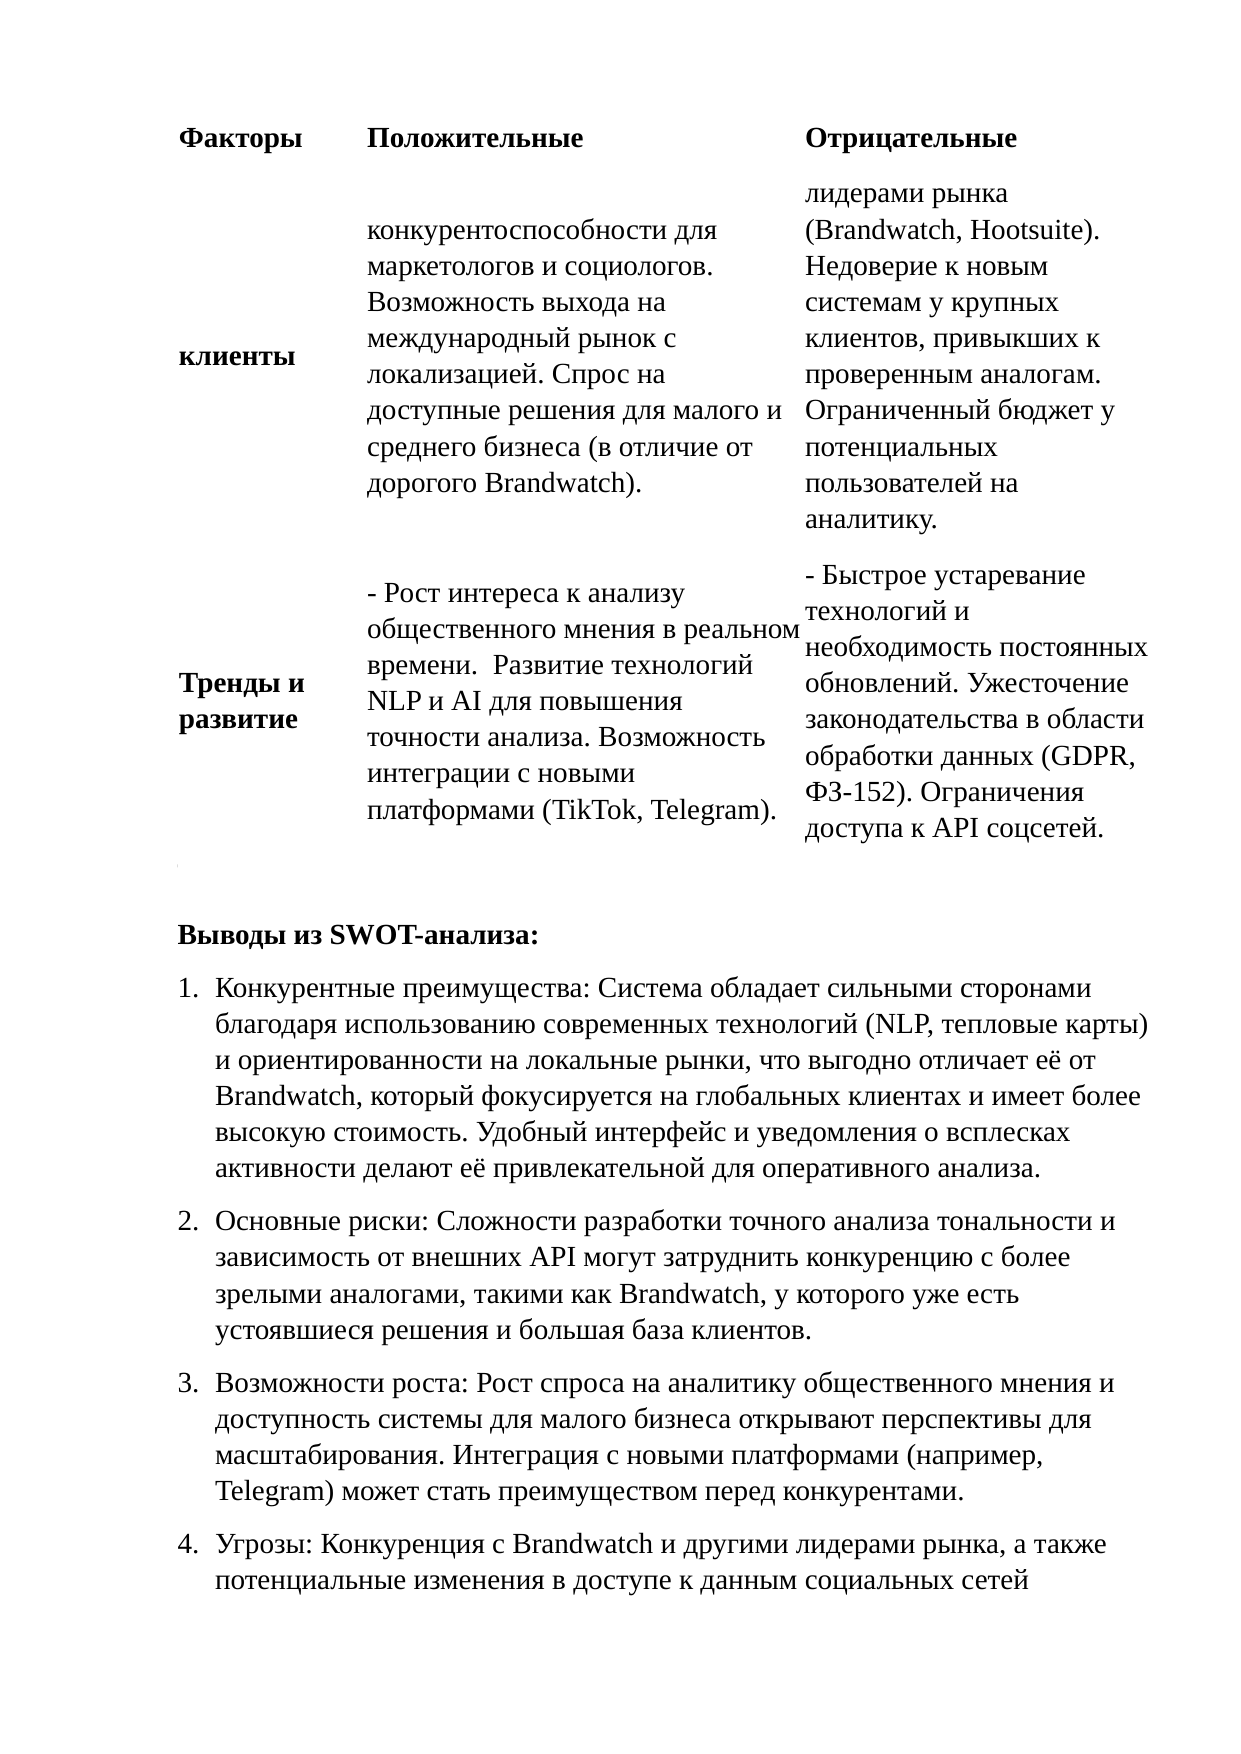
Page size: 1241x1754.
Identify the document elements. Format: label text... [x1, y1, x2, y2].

table_cell Рынок и клиенты [177, 174, 365, 555]
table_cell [803, 174, 1152, 555]
table_header Факторы [177, 118, 365, 174]
table_cell - Быстрое устаревание технологий и необходимость постоянных обновлений. Ужесточение законодательства в области обработки данных (GDPR, ФЗ-152). Ограничения доступа к API соцсетей. [803, 555, 1152, 864]
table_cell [365, 174, 803, 555]
table_cell Тренды и развитие [177, 555, 365, 864]
list Основные риски: Сложности разработки точного анализа тональности и зависимость от внешних API могут затруднить конкуренцию с более зрелыми аналогами, такими как Brandwatch, у которого уже есть устоявшиеся решения и большая база клиентов. [177, 1203, 1152, 1345]
text Выводы из SWOT-анализа: [177, 917, 1152, 951]
list Возможности роста: Рост спроса на аналитику общественного мнения и доступность системы для малого бизнеса открывают перспективы для масштабирования. Интеграция с новыми платформами (например, Telegram) может стать преимуществом перед конкурентами. [177, 1365, 1152, 1507]
list Конкурентные преимущества: Система обладает сильными сторонами благодаря использованию современных технологий (NLP, тепловые карты) и ориентированности на локальные рынки, что выгодно отличает её от Brandwatch, который фокусируется на глобальных клиентах и имеет более высокую стоимость. Удобный интерфейс и уведомления о всплесках активности делают её привлекательной для оперативного анализа. [177, 970, 1152, 1184]
table_cell - Рост интереса к анализу общественного мнения в реальном времени. Развитие технологий NLP и AI для повышения точности анализа. Возможность интеграции с новыми платформами (TikTok, Telegram). [365, 555, 803, 864]
table_header Положительные [365, 118, 803, 174]
table_header Отрицательные [803, 118, 1152, 174]
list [177, 1526, 1152, 1596]
